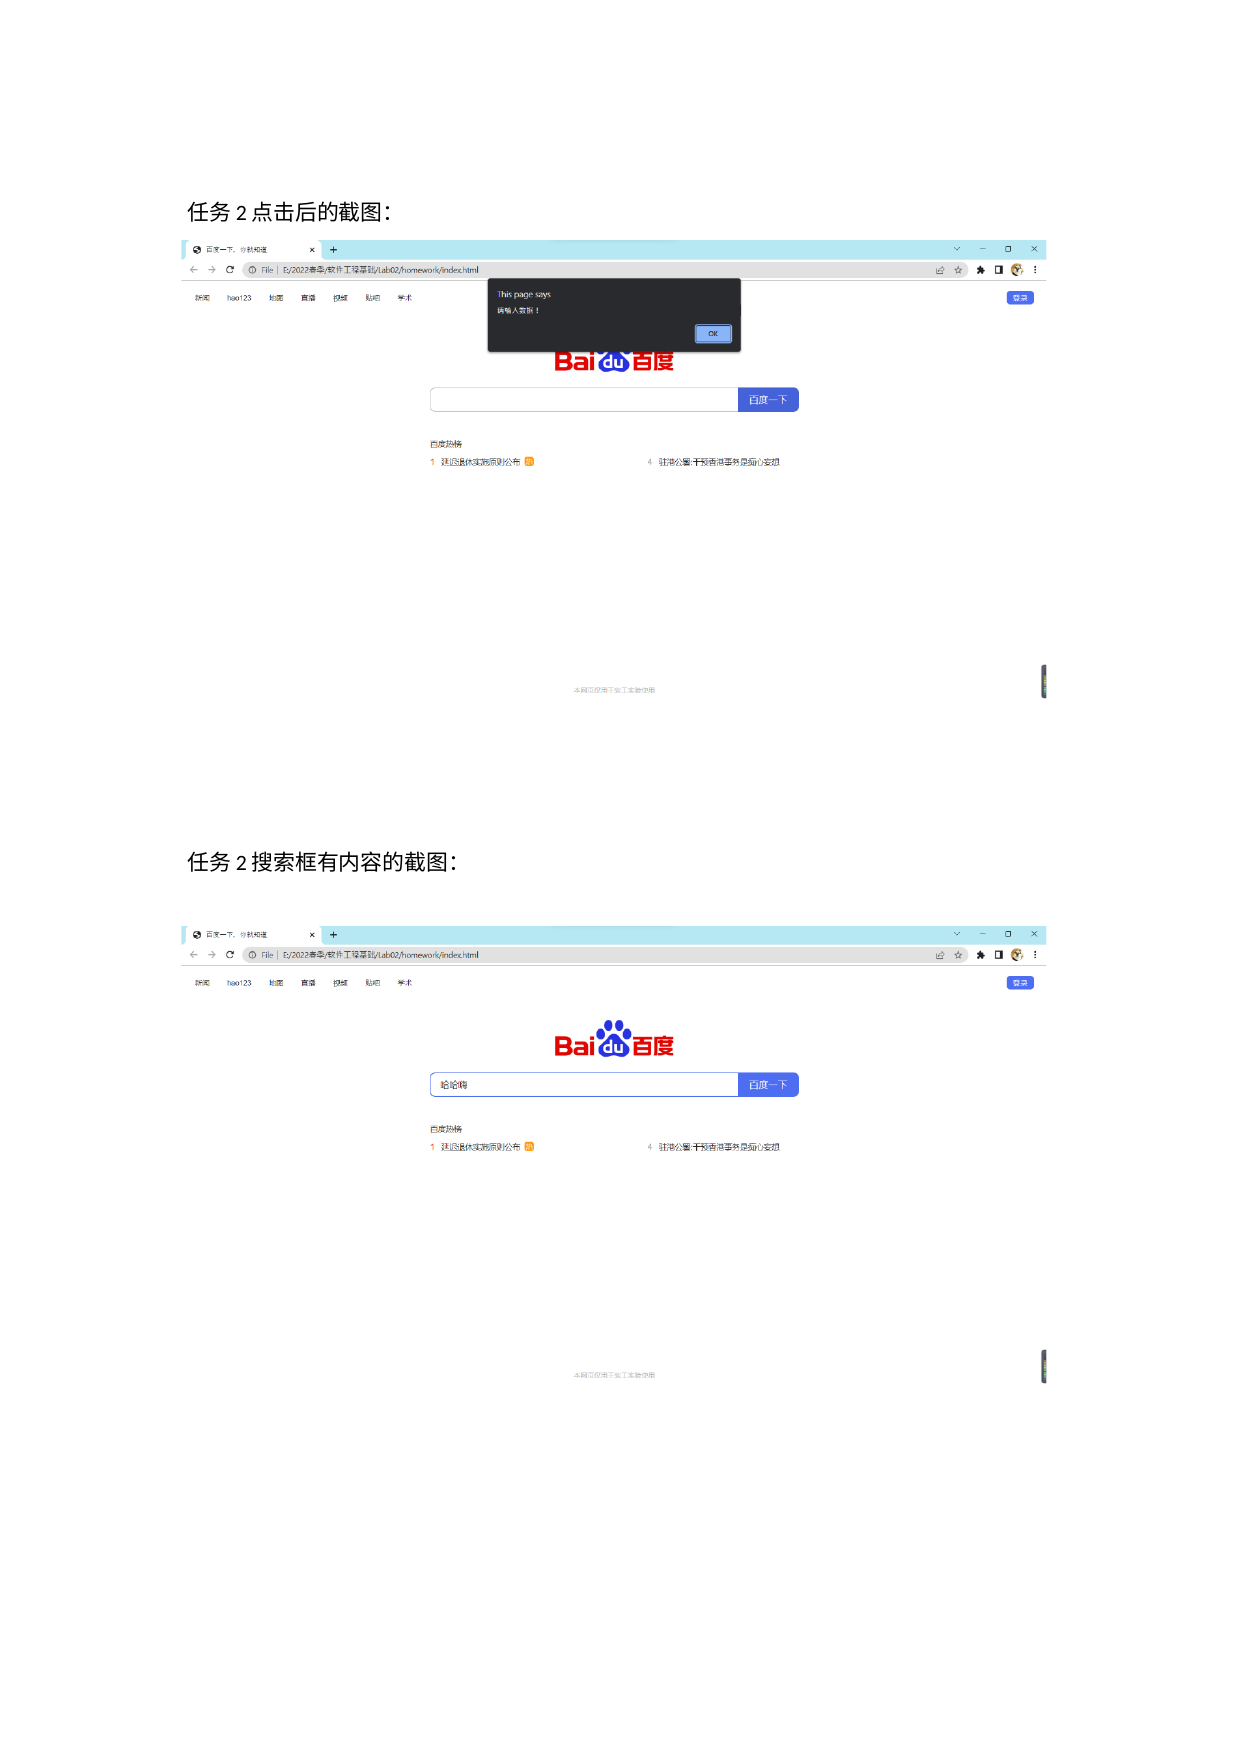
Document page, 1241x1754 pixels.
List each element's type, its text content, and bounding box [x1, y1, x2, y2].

picture [181, 240, 1047, 701]
text 任务2点击后的截图： [187, 194, 1053, 227]
picture [181, 926, 1047, 1386]
text 任务2搜索框有内容的截图： [187, 844, 1053, 877]
